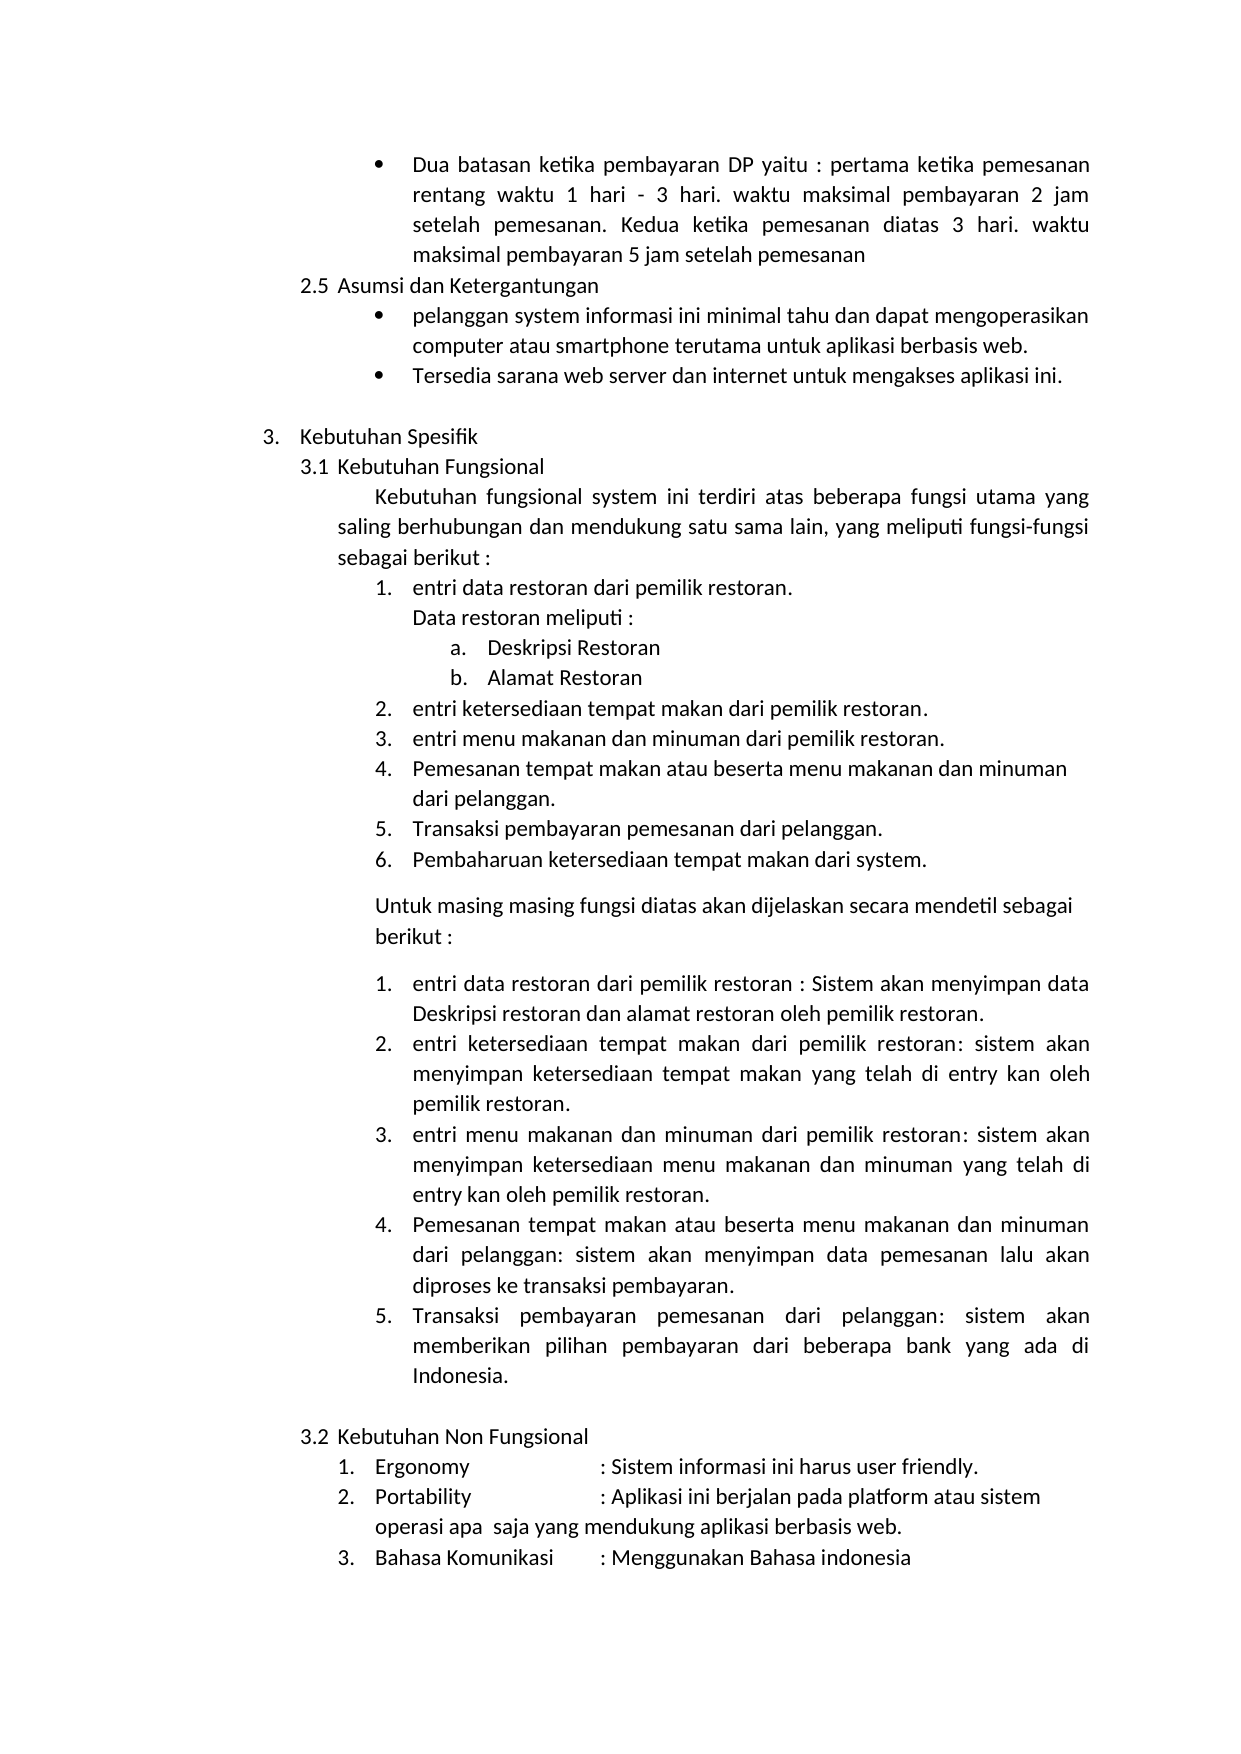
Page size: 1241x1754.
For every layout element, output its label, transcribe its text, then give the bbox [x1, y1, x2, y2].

list entri menu makanan dan minuman dari pemilik restoran. [375, 724, 1090, 752]
list Ergonomy : Sistem informasi ini harus user friendly. [337, 1452, 1090, 1480]
list Pembaharuan ketersediaan tempat makan dari system. [375, 845, 1090, 873]
list Kebutuhan Fungsional [300, 452, 1090, 480]
list Portability : Aplikasi ini berjalan pada platform atau sistem operasi apa saja yang mendukung aplikasi berbasis web. [337, 1482, 1090, 1541]
list entri ketersediaan tempat makan dari pemilik restoran. [375, 694, 1090, 722]
list Deskripsi Restoran [450, 633, 1090, 661]
list Pemesanan tempat makan atau beserta menu makanan dan minuman dari pelanggan. [375, 754, 1090, 812]
list entri menu makanan dan minuman dari pemilik restoran: sistem akan menyimpan ketersediaan menu makanan dan minuman yang telah di entry kan oleh pemilik restoran. [375, 1120, 1090, 1208]
list Kebutuhan Spesifik [262, 422, 1090, 450]
list Dua batasan ketika pembayaran DP yaitu : pertama ketika pemesanan rentang waktu 1 hari - 3 hari. waktu maksimal pembayaran 2 jam setelah pemesanan. Kedua ketika pemesanan diatas 3 hari. waktu maksimal pembayaran 5 jam setelah pemesanan [375, 150, 1090, 269]
list entri data restoran dari pemilik restoran. [375, 573, 1090, 601]
list Data restoran meliputi : [412, 603, 1090, 631]
list Transaksi pembayaran pemesanan dari pelanggan. [375, 814, 1090, 843]
text Untuk masing masing fungsi diatas akan dijelaskan secara mendetil sebagai berikut : [375, 892, 1090, 950]
list Kebutuhan Non Fungsional [300, 1422, 1090, 1450]
list Asumsi dan Ketergantungan [300, 271, 1090, 299]
list entri data restoran dari pemilik restoran : Sistem akan menyimpan data Deskripsi restoran dan alamat restoran oleh pemilik restoran. [375, 969, 1090, 1027]
list Pemesanan tempat makan atau beserta menu makanan dan minuman dari pelanggan: sistem akan menyimpan data pemesanan lalu akan diproses ke transaksi pembayaran. [375, 1210, 1090, 1299]
list pelanggan system informasi ini minimal tahu dan dapat mengoperasikan computer atau smartphone terutama untuk aplikasi berbasis web. [375, 301, 1090, 359]
list Tersedia sarana web server dan internet untuk mengakses aplikasi ini. [375, 361, 1090, 389]
list Transaksi pembayaran pemesanan dari pelanggan: sistem akan memberikan pilihan pembayaran dari beberapa bank yang ada di Indonesia. [375, 1301, 1090, 1389]
list entri ketersediaan tempat makan dari pemilik restoran: sistem akan menyimpan ketersediaan tempat makan yang telah di entry kan oleh pemilik restoran. [375, 1029, 1090, 1118]
list Bahasa Komunikasi : Menggunakan Bahasa indonesia [337, 1543, 1090, 1571]
list Alamat Restoran [450, 663, 1090, 692]
